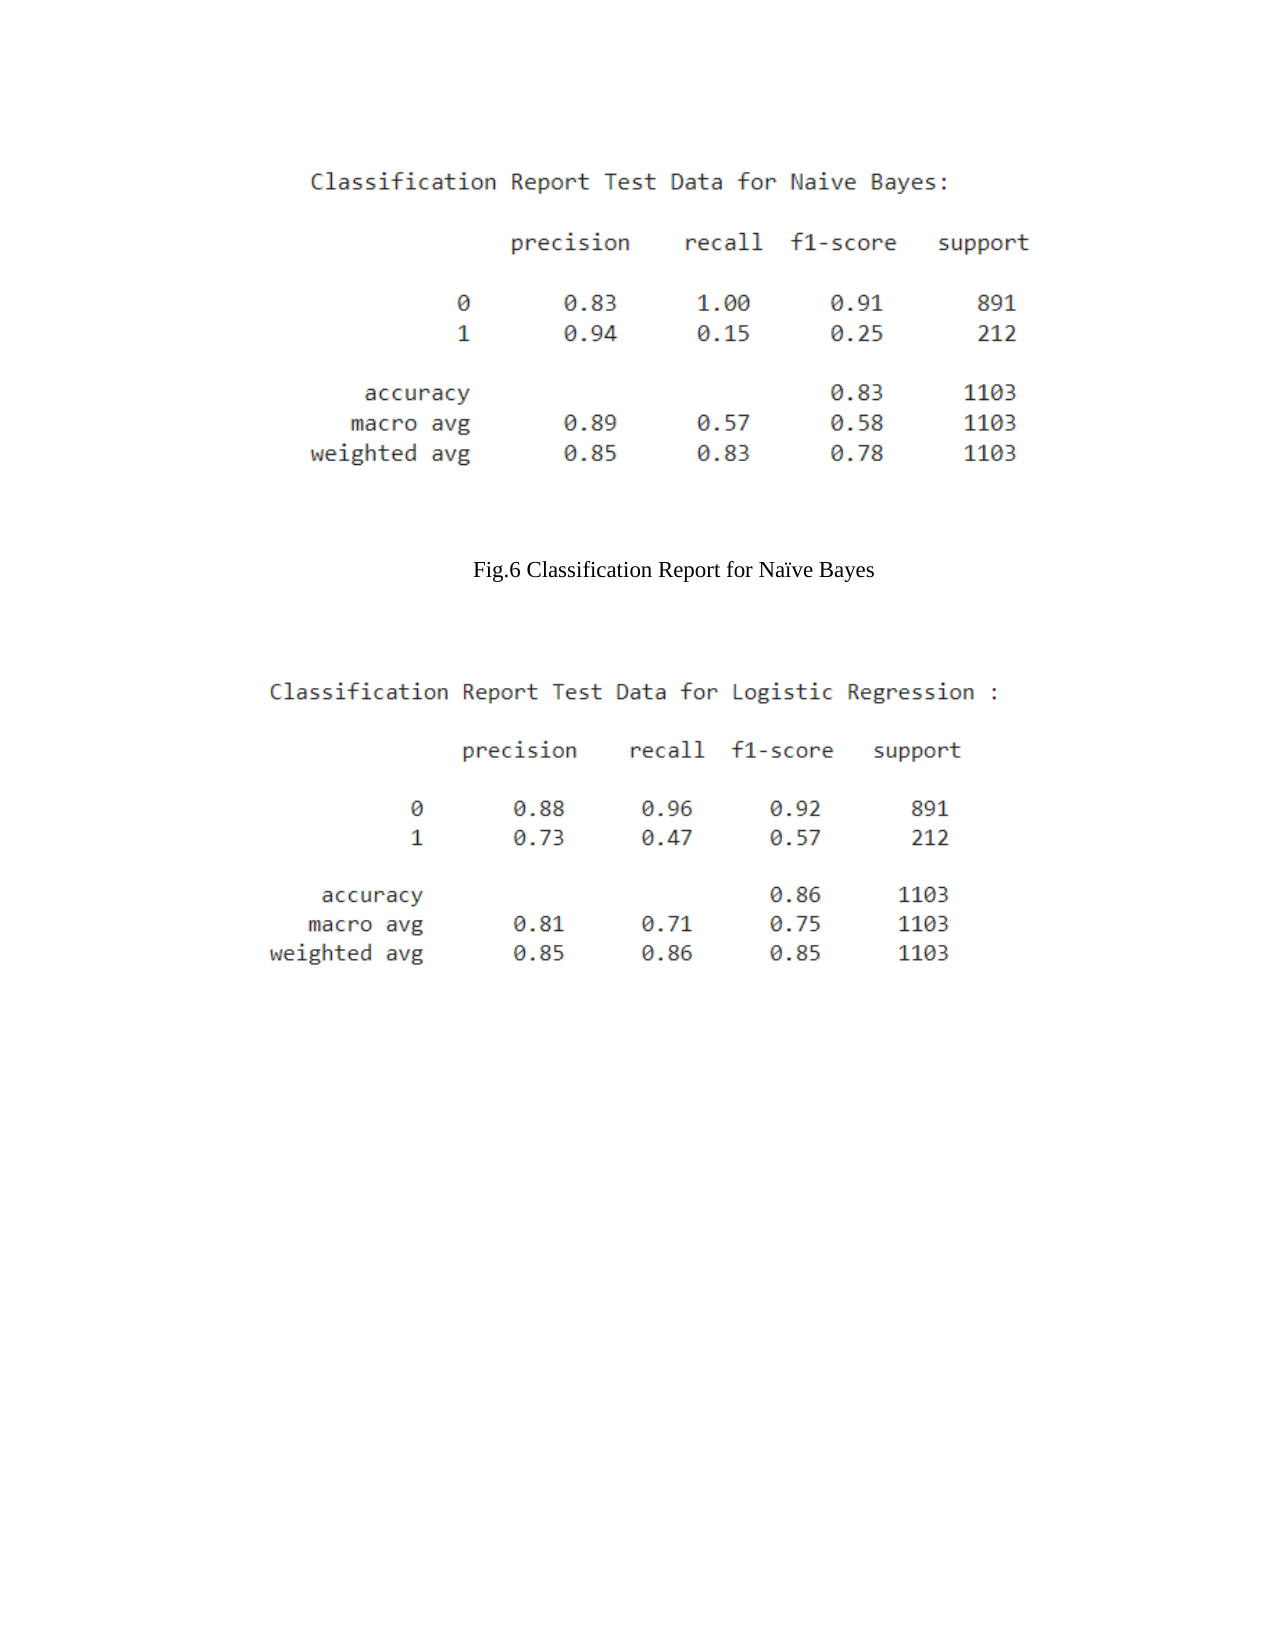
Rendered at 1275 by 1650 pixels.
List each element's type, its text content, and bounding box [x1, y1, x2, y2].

picture [240, 666, 1035, 992]
picture [280, 156, 1083, 499]
text Fig.6 Classification Report for Naïve Bayes [450, 556, 1125, 582]
